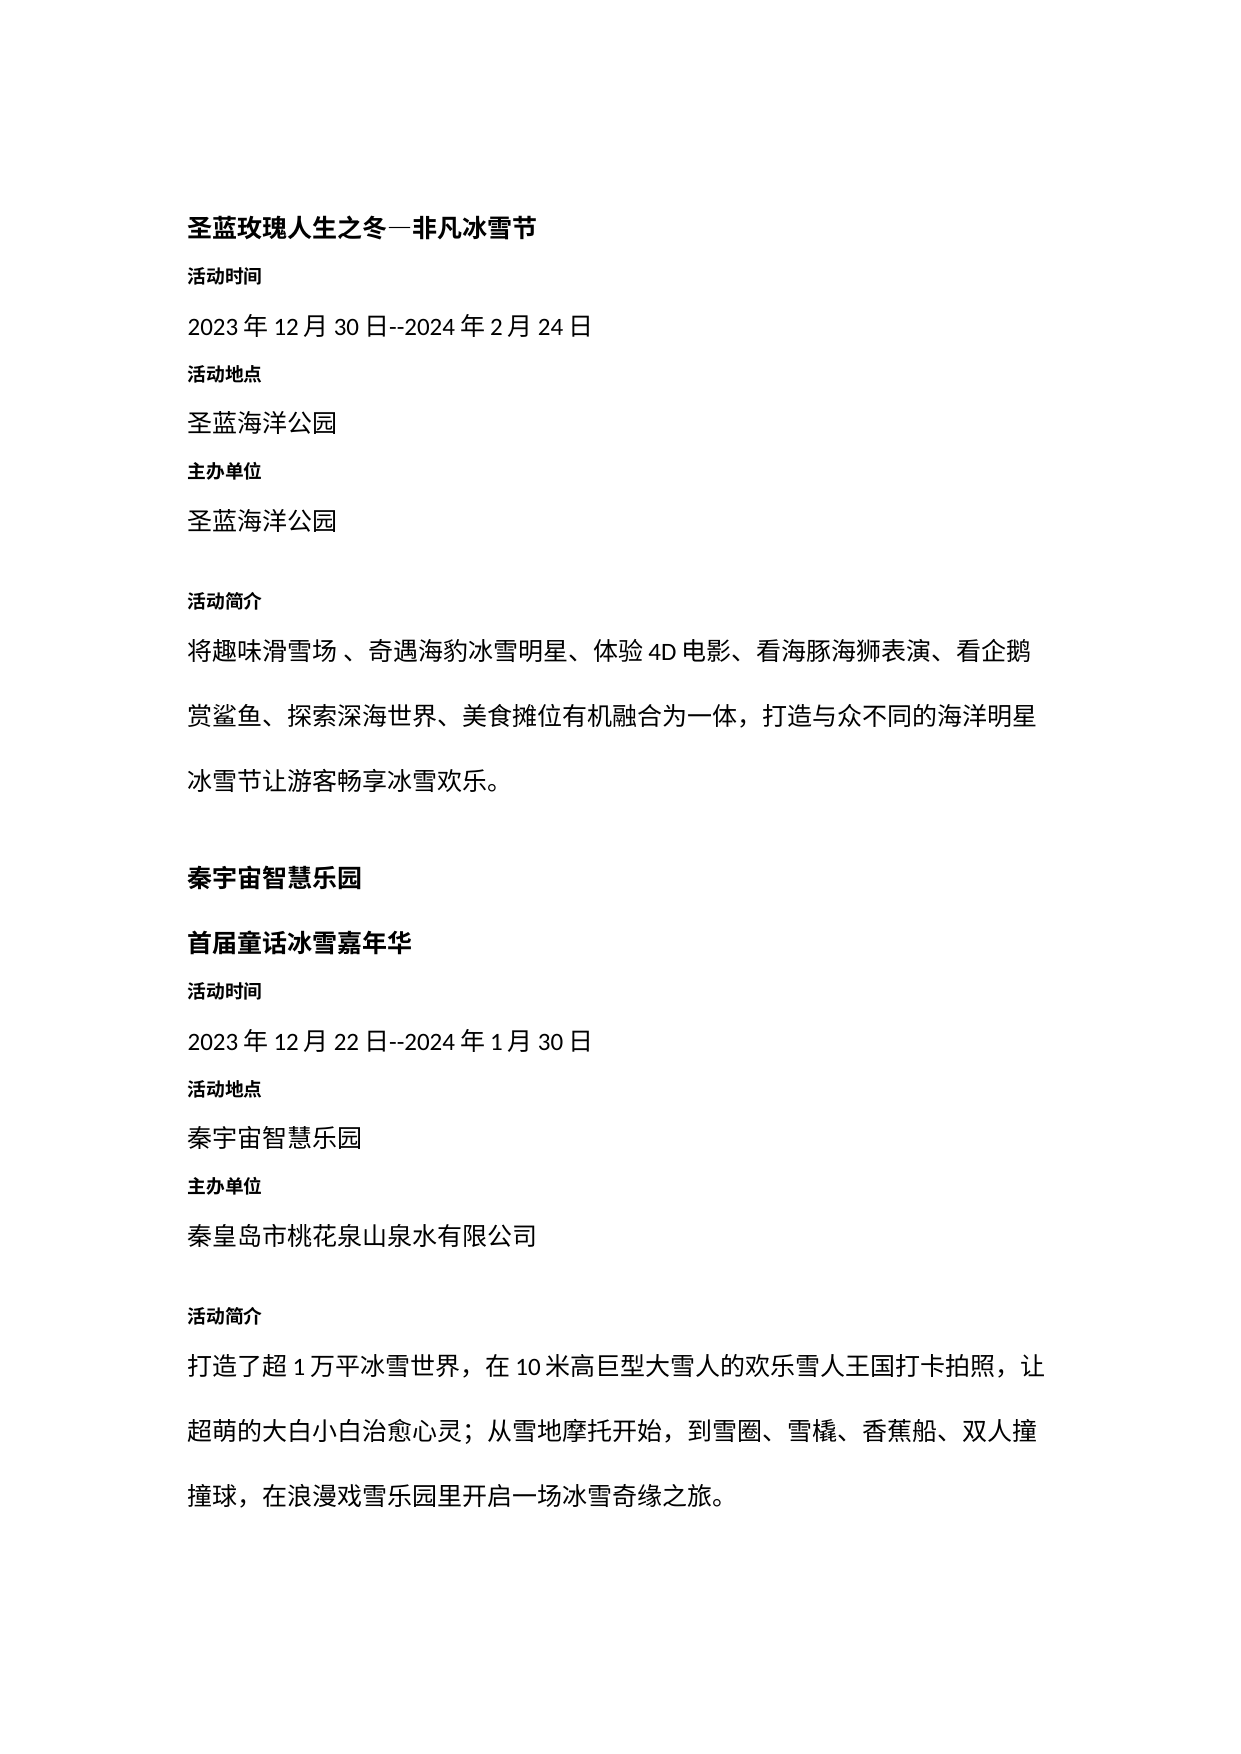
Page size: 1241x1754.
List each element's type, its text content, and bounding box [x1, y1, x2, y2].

text 秦宇宙智慧乐园 [187, 844, 1053, 909]
text 秦宇宙智慧乐园 [187, 1104, 1053, 1169]
text 2023年12月30日--2024年2月24日 [187, 292, 1053, 357]
text 秦皇岛市桃花泉山泉水有限公司 [187, 1202, 1053, 1267]
text 将趣味滑雪场 、奇遇海豹冰雪明星、体验4D电影、看海豚海狮表演、看企鹅赏鲨鱼、探索深海世界、美食摊位有机融合为一体，打造与众不同的海洋明星冰雪节让游客畅享冰雪欢乐。 [187, 617, 1053, 812]
text 活动简介 [187, 584, 1053, 617]
text 活动时间 [187, 259, 1053, 292]
text 圣蓝海洋公园 [187, 487, 1053, 552]
text 活动时间 [187, 974, 1053, 1007]
text 圣蓝海洋公园 [187, 389, 1053, 454]
text 活动地点 [187, 1072, 1053, 1104]
text 主办单位 [187, 1169, 1053, 1202]
text 活动简介 [187, 1299, 1053, 1332]
text 2023年12月22日--2024年1月30日 [187, 1007, 1053, 1072]
text 打造了超1万平冰雪世界，在10米高巨型大雪人的欢乐雪人王国打卡拍照，让超萌的大白小白治愈心灵；从雪地摩托开始，到雪圈、雪橇、香蕉船、双人撞撞球，在浪漫戏雪乐园里开启一场冰雪奇缘之旅。 [187, 1332, 1053, 1527]
text 首届童话冰雪嘉年华 [187, 909, 1053, 974]
text 圣蓝玫瑰人生之冬—非凡冰雪节 [187, 194, 1053, 259]
text 主办单位 [187, 454, 1053, 487]
text 活动地点 [187, 357, 1053, 389]
